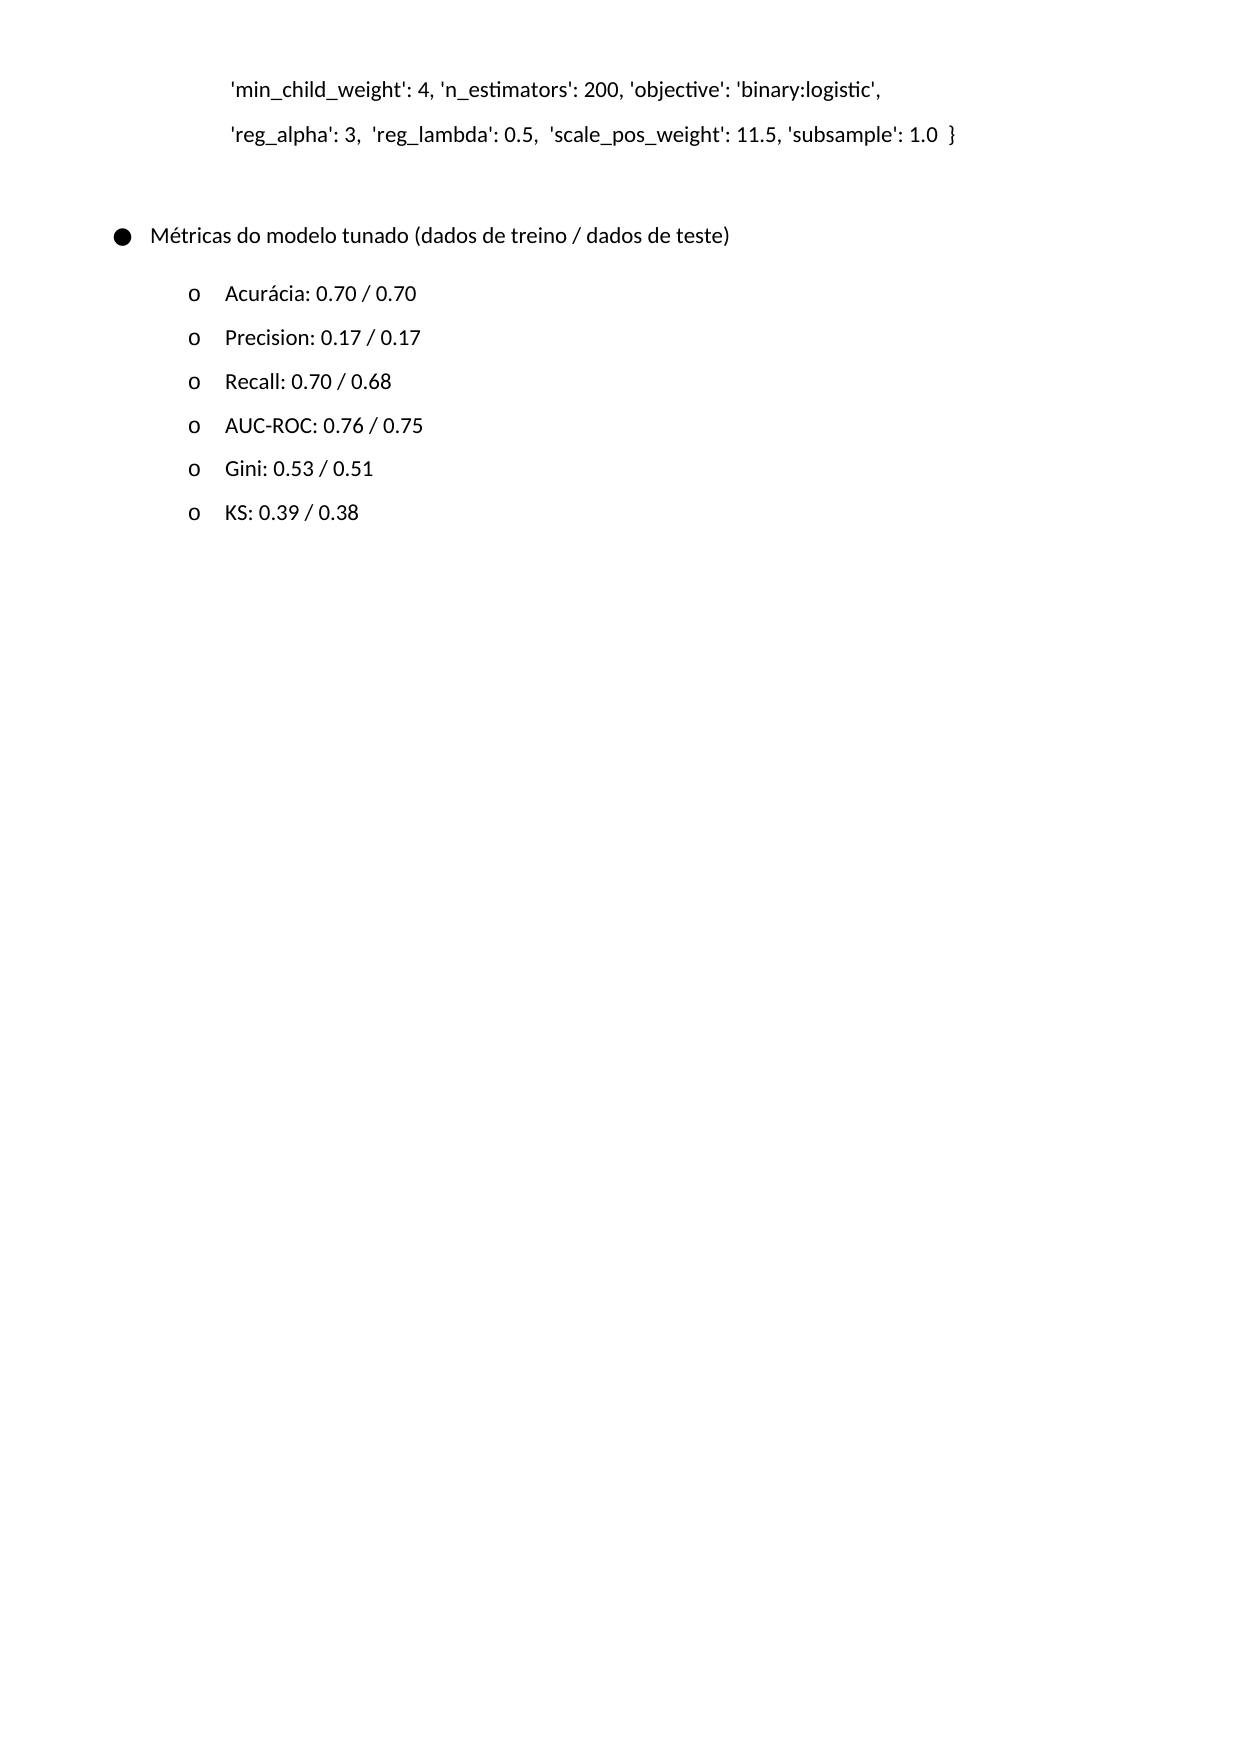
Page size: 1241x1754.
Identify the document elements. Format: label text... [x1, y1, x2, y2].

list Gini: 0.53 / 0.51 [187, 454, 1165, 484]
list Precision: 0.17 / 0.17 [187, 323, 1165, 352]
list Métricas do modelo tunado (dados de treino / dados de teste) [112, 209, 1165, 256]
list KS: 0.39 / 0.38 [187, 498, 1165, 527]
list Acurácia: 0.70 / 0.70 [187, 279, 1165, 309]
text 'min_child_weight': 4, 'n_estimators': 200, 'objective': 'binary:logistic', [225, 75, 991, 103]
text 'reg_alpha': 3, 'reg_lambda': 0.5, 'scale_pos_weight': 11.5, 'subsample': 1.0 } [225, 120, 991, 148]
list Recall: 0.70 / 0.68 [187, 367, 1165, 396]
list AUC-ROC: 0.76 / 0.75 [187, 411, 1165, 440]
